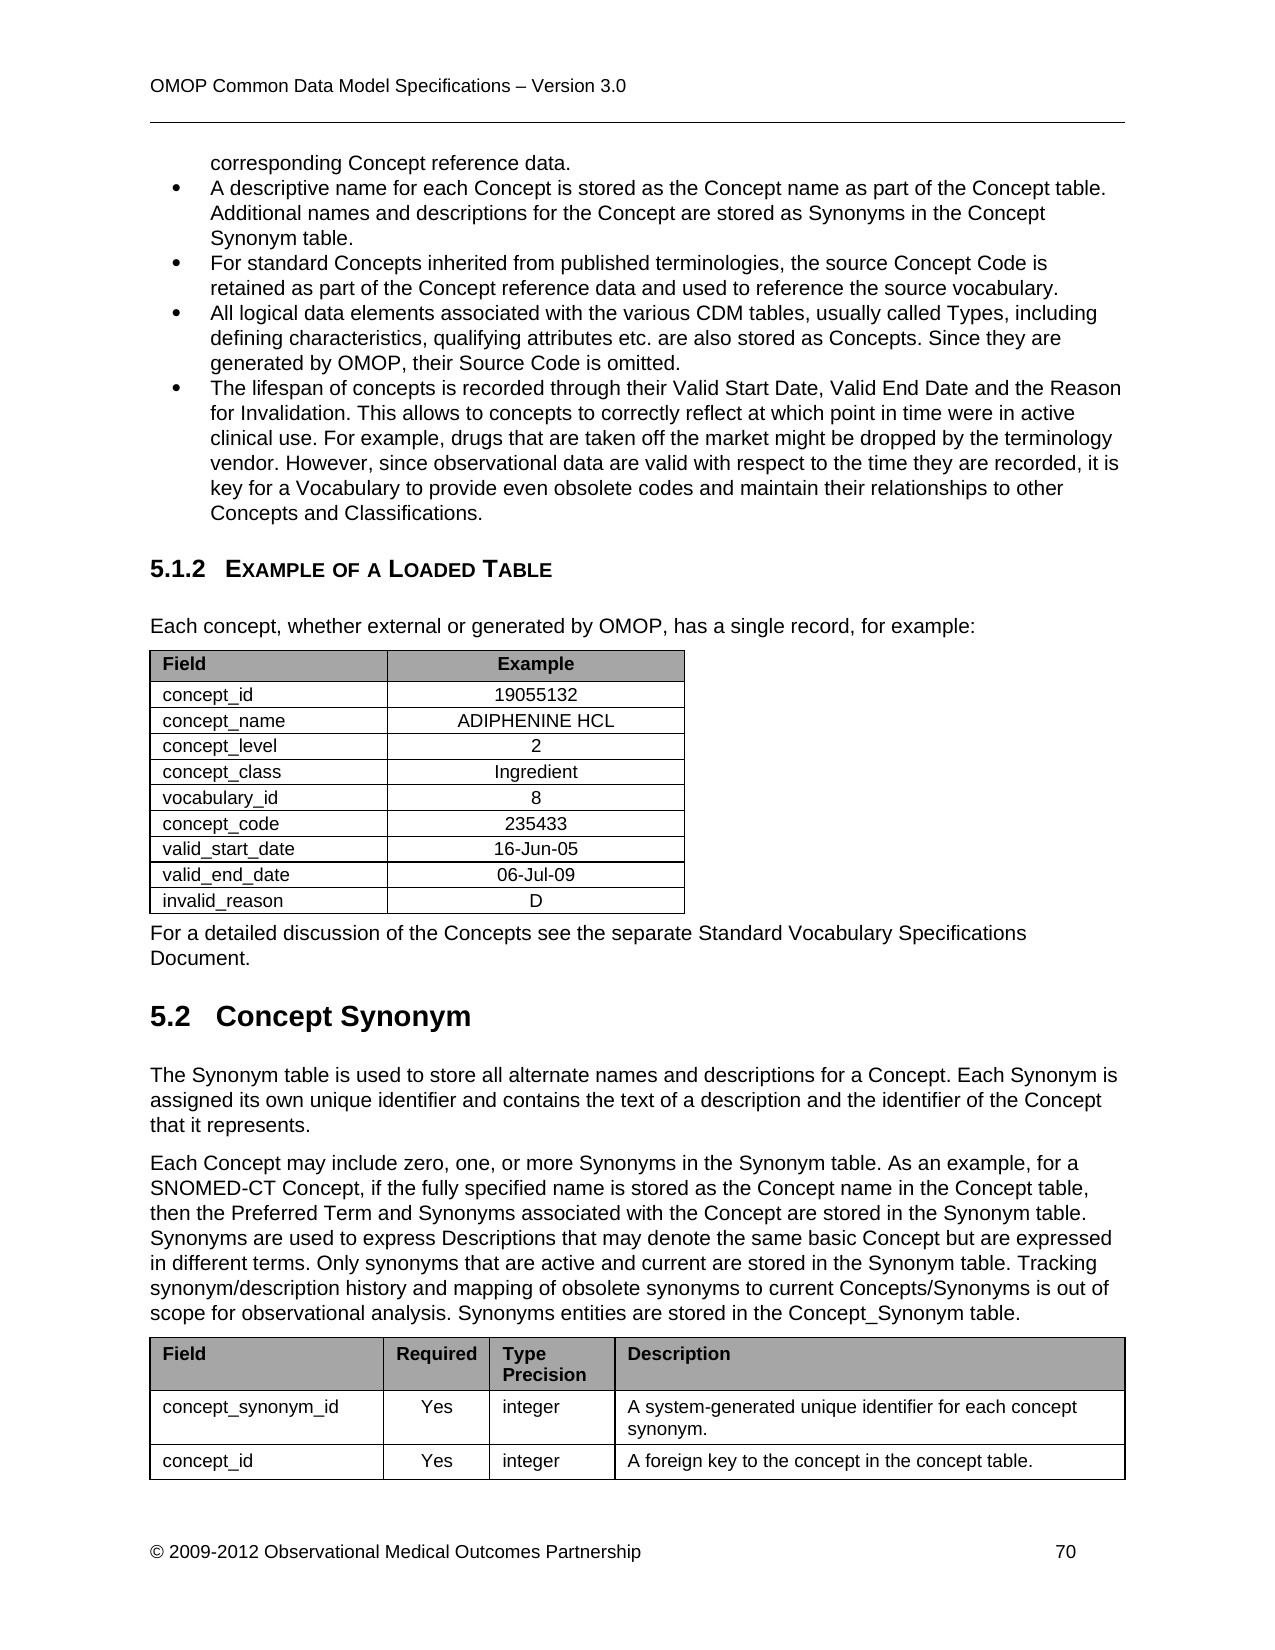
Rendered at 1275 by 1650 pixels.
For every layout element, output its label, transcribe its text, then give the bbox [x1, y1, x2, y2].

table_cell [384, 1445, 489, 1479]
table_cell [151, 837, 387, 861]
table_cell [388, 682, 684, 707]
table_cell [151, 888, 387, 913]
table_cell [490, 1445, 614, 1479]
subtitle Concept Synonym [150, 999, 1125, 1033]
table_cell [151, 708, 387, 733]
list A descriptive name for each Concept is stored as the Concept name as part of the Concept table. Additional names and descriptions for the Concept are stored as Synonyms in the Concept Synonym table. [173, 175, 1124, 250]
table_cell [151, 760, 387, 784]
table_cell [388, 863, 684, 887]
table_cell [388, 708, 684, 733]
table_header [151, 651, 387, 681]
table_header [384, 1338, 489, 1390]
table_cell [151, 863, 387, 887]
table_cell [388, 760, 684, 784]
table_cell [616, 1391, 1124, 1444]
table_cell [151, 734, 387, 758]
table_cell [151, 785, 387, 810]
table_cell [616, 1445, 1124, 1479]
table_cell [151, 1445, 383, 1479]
list The lifespan of concepts is recorded through their Valid Start Date, Valid End Date and the Reason for Invalidation. This allows to concepts to correctly reflect at which point in time were in active clinical use. For example, drugs that are taken off the market might be dropped by the terminology vendor. However, since observational data are valid with respect to the time they are recorded, it is key for a Vocabulary to provide even obsolete codes and maintain their relationships to other Concepts and Classifications. [173, 375, 1124, 525]
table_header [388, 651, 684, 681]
text For a detailed discussion of the Concepts see the separate Standard Vocabulary Specifications Document. [150, 920, 1125, 970]
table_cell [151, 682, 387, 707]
list For standard Concepts inherited from published terminologies, the source Concept Code is retained as part of the Concept reference data and used to reference the source vocabulary. [173, 250, 1124, 300]
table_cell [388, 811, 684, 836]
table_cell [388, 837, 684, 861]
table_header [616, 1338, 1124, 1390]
text Each Concept may include zero, one, or more Synonyms in the Synonym table. As an example, for a SNOMED-CT Concept, if the fully specified name is stored as the Concept name in the Concept table, then the Preferred Term and Synonyms associated with the Concept are stored in the Synonym table. Synonyms are used to express Descriptions that may denote the same basic Concept but are expressed in different terms. Only synonyms that are active and current are stored in the Synonym table. Tracking synonym/description history and mapping of obsolete synonyms to current Concepts/Synonyms is out of scope for observational analysis. Synonyms entities are stored in the Concept_Synonym table. [150, 1149, 1124, 1324]
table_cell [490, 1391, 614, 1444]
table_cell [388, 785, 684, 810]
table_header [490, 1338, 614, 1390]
subtitle Example of a Loaded Table [150, 554, 1125, 583]
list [173, 150, 1124, 175]
text Each concept, whether external or generated by OMOP, has a single record, for example: [150, 612, 1124, 637]
list All logical data elements associated with the various CDM tables, usually called Types, including defining characteristics, qualifying attributes etc. are also stored as Concepts. Since they are generated by OMOP, their Source Code is omitted. [173, 300, 1124, 375]
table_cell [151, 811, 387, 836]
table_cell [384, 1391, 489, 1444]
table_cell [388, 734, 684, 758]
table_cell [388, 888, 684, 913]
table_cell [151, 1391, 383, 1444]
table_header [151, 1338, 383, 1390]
text The Synonym table is used to store all alternate names and descriptions for a Concept. Each Synonym is assigned its own unique identifier and contains the text of a description and the identifier of the Concept that it represents. [150, 1062, 1124, 1137]
